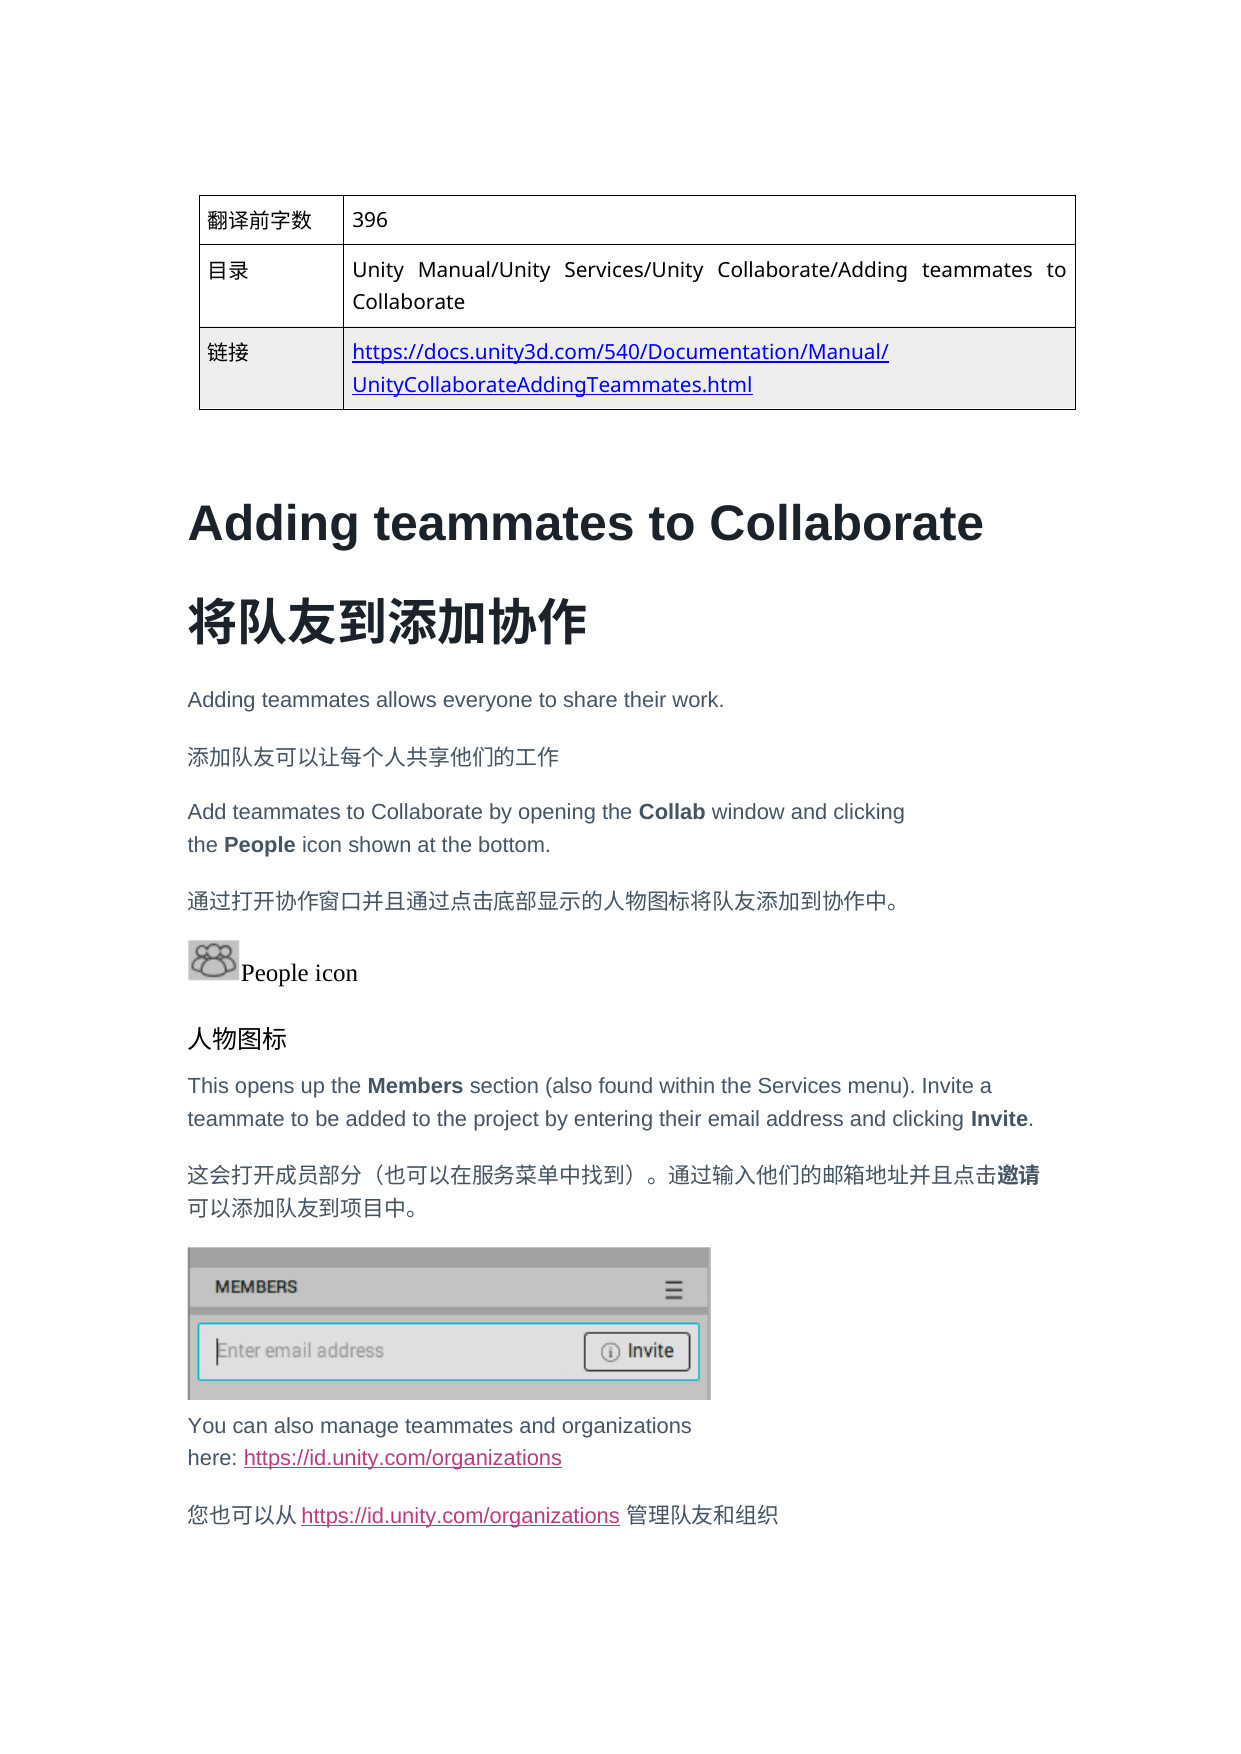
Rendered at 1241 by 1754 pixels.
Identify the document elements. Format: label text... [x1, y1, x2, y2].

text 添加队友可以让每个人共享他们的工作 [187, 739, 1053, 772]
table_cell 目录 [200, 245, 343, 326]
text Adding teammates to Collaborate [187, 490, 1053, 555]
picture [187, 939, 241, 982]
picture [187, 1246, 711, 1400]
text Add teammates to Collaborate by opening the Collab window and clicking the People icon shown at the bottom. [187, 795, 1053, 860]
text 通过打开协作窗口并且通过点击底部显示的人物图标将队友添加到协作中。 [187, 884, 1053, 916]
table_cell 链接 [200, 328, 343, 408]
text People icon [187, 940, 1053, 1005]
table_header 翻译前字数 [200, 196, 343, 244]
text 将队友到添加协作 [187, 570, 1053, 668]
table_header 396 [344, 196, 1075, 244]
text Adding teammates allows everyone to share their work. [187, 683, 1053, 716]
table_cell https://docs.unity3d.com/540/Documentation/Manual/UnityCollaborateAddingTeammates.html [344, 328, 1075, 408]
table_cell Unity Manual/Unity Services/Unity Collaborate/Adding teammates to Collaborate [344, 245, 1075, 326]
text This opens up the Members section (also found within the Services menu). Invite a teammate to be added to the project by entering their email address and clicking Invite. [187, 1070, 1053, 1135]
text 这会打开成员部分（也可以在服务菜单中找到）。通过输入他们的邮箱地址并且点击邀请可以添加队友到项目中。 [187, 1158, 1053, 1223]
text 您也可以从https://id.unity.com/organizations 管理队友和组织 [187, 1497, 1053, 1530]
text 人物图标 [187, 1005, 1053, 1070]
text You can also manage teammates and organizations here: https://id.unity.com/organizations [187, 1409, 1053, 1474]
